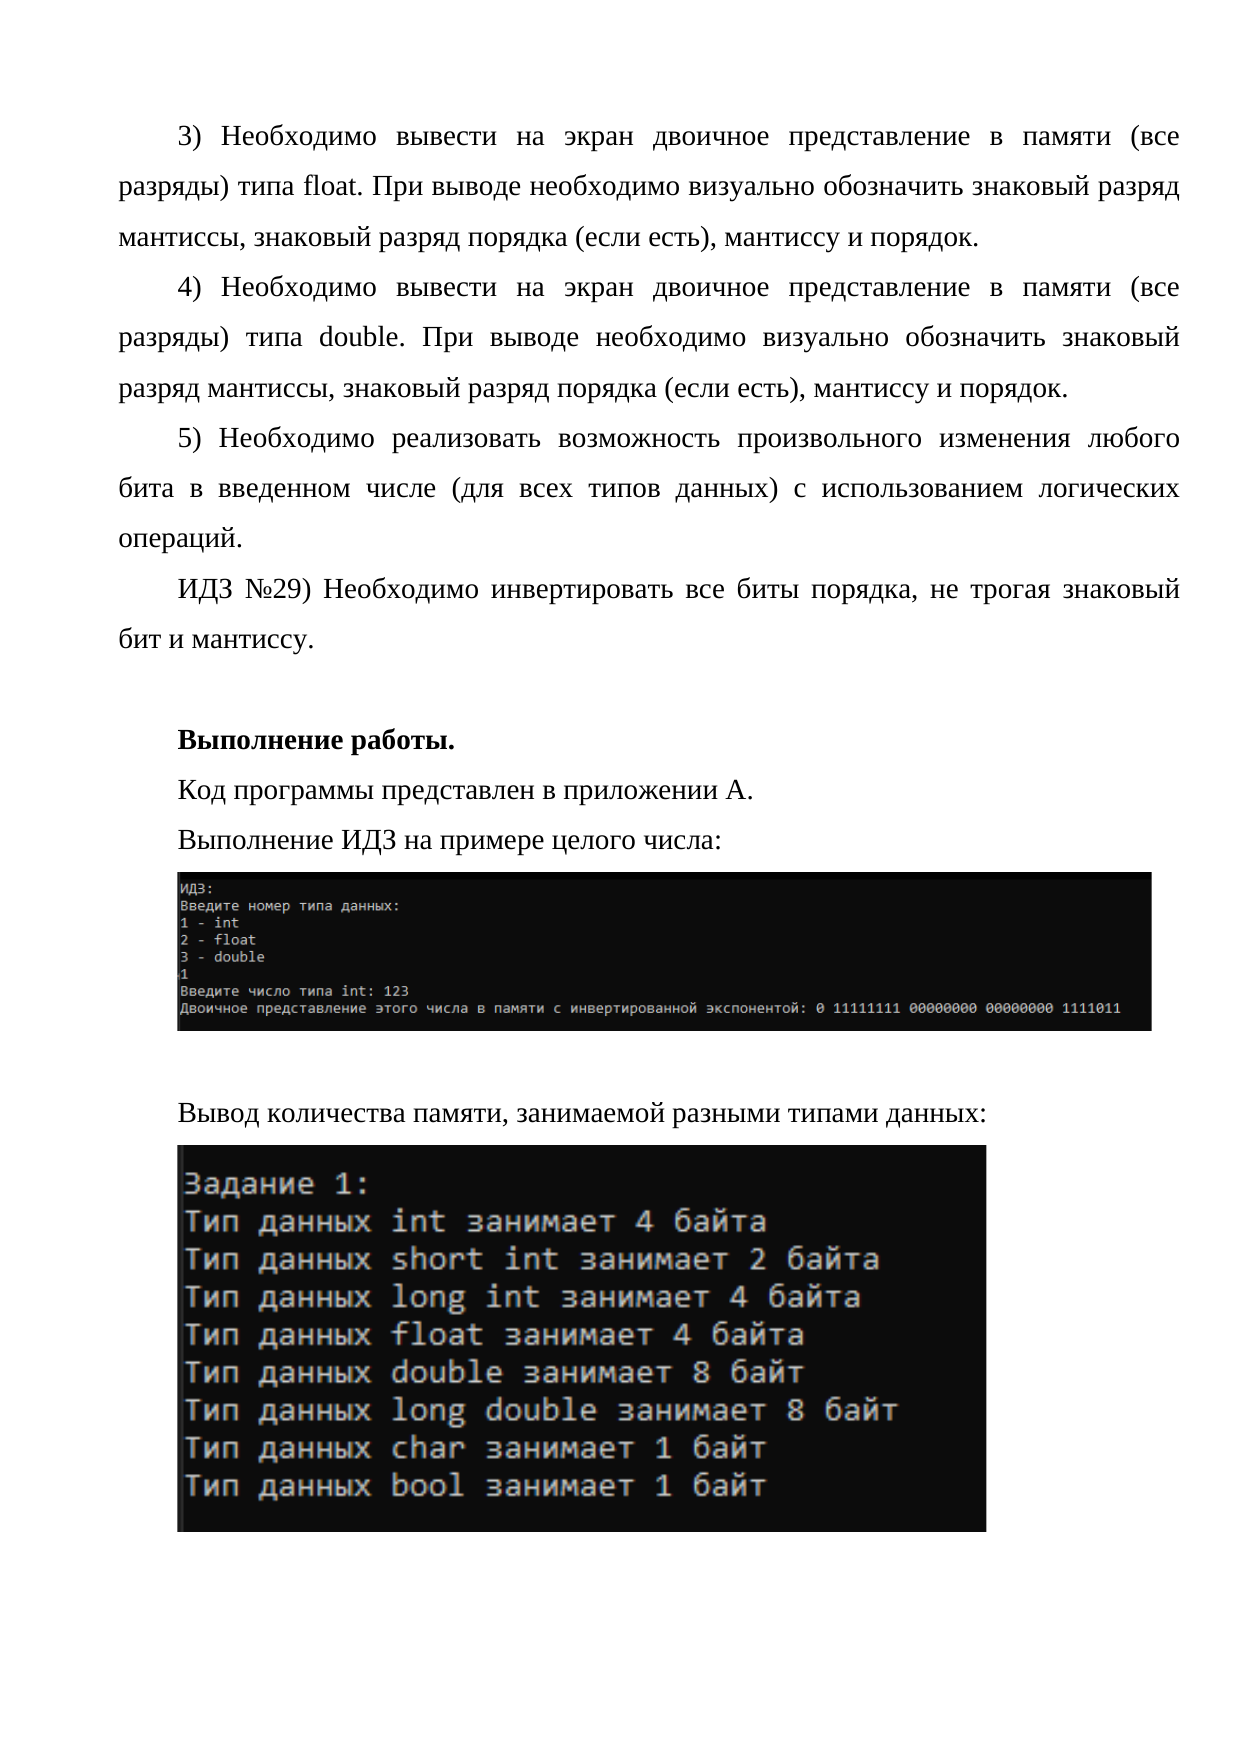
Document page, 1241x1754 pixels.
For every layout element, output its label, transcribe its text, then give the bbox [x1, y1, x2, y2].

text Выполнение ИДЗ на примере целого числа: [118, 822, 1181, 856]
text Код программы представлен в приложении А. [118, 772, 1181, 806]
text 5) Необходимо реализовать возможность произвольного изменения любого бита в введенном числе (для всех типов данных) с использованием логических операций. [118, 420, 1181, 554]
picture [177, 872, 1152, 1031]
picture [177, 1145, 987, 1532]
text ИДЗ №29) Необходимо инвертировать все биты порядка, не трогая знаковый бит и мантиссу. [118, 571, 1181, 655]
text 4) Необходимо вывести на экран двоичное представление в памяти (все разряды) типа double. При выводе необходимо визуально обозначить знаковый разряд мантиссы, знаковый разряд порядка (если есть), мантиссу и порядок. [118, 269, 1181, 403]
text Вывод количества памяти, занимаемой разными типами данных: [118, 1095, 1181, 1129]
text Выполнение работы. [118, 722, 1181, 755]
text 3) Необходимо вывести на экран двоичное представление в памяти (все разряды) типа float. При выводе необходимо визуально обозначить знаковый разряд мантиссы, знаковый разряд порядка (если есть), мантиссу и порядок. [118, 118, 1181, 252]
